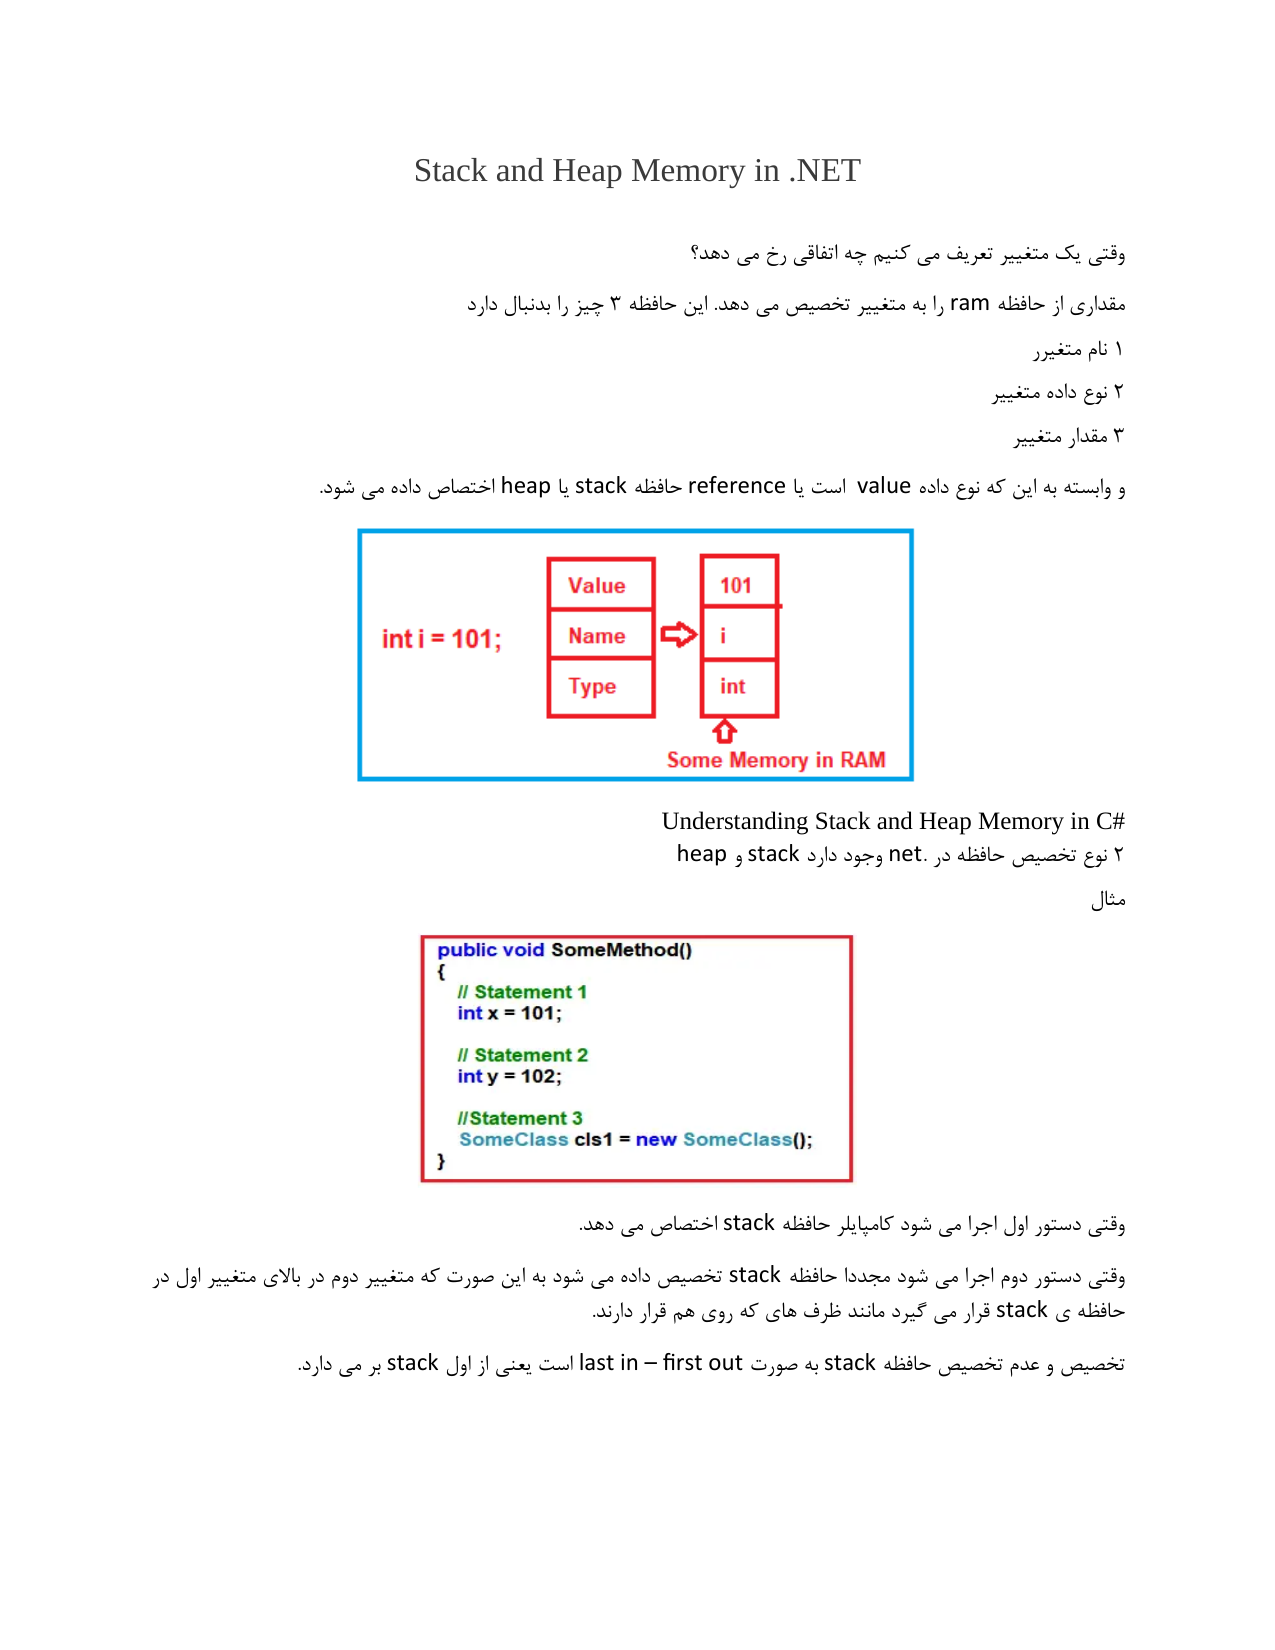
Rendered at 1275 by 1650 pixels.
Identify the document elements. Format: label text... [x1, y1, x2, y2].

text مثال [150, 889, 1125, 914]
text وقتی دستور دوم اجرا می شود مجددا حافظه stack تخصیص داده می شود به این صورت که متغییر دوم در بالای متغییر اول در حافظه ی stack قرار می گیرد مانند ظرف های که روی هم قرار دارند. [150, 1258, 1125, 1326]
text وقتی دستور اول اجرا می شود کامپایلر حافظه stack اختصاص می دهد. [150, 1206, 1125, 1239]
picture [417, 933, 857, 1188]
subtitle Stack and Heap Memory in .NET [150, 150, 1125, 188]
text وقتی یک متغییر تعریف می کنیم چه اتفاقی رخ می دهد؟ [150, 243, 1125, 268]
picture [353, 521, 922, 788]
text 3 مقدار متغییر [150, 426, 1125, 451]
text 2 نوع تخصیص حافظه در .net وجود دارد stack و heap [150, 837, 1125, 870]
subtitle Understanding Stack and Heap Memory in C# [150, 806, 1125, 835]
text مقداری از حافظه ram را به متغییر تخصیص می دهد. این حافظه 3 چیز را بدنبال دارد [150, 287, 1125, 319]
text 1 نام متغیرر [150, 339, 1125, 364]
text و وابسته به این که نوع داده value است یا reference حافظه stack یا heap اختصاص داده می شود. [150, 470, 1125, 503]
text تخصیص و عدم تخصیص حافظه stack به صورت last in – first out است یعنی از اول stack بر می دارد. [150, 1346, 1125, 1378]
text 2 نوع داده متغییر [150, 382, 1125, 407]
